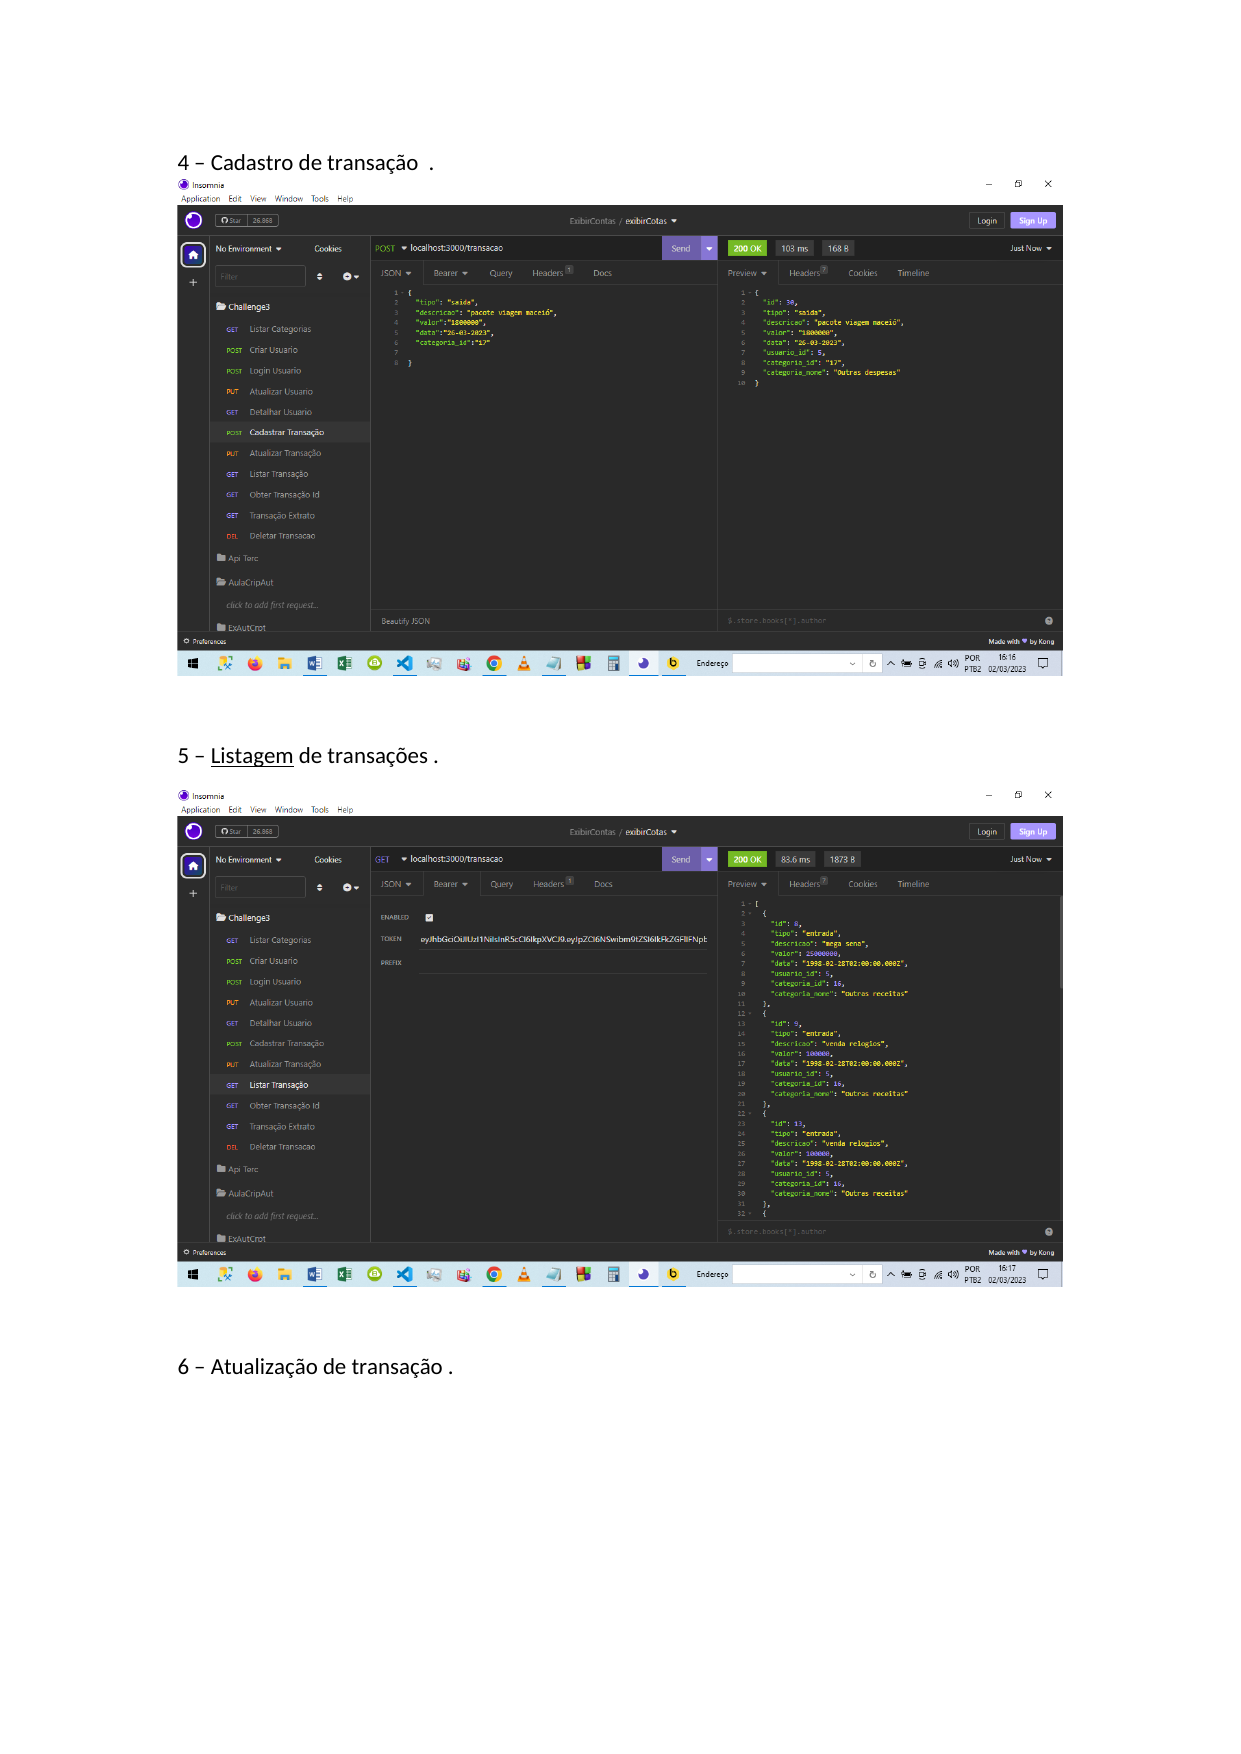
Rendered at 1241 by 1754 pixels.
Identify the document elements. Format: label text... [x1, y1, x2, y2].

text 4 – Cadastro de transação . [177, 148, 1063, 177]
picture [177, 177, 1063, 676]
picture [177, 788, 1063, 1287]
text 6 – Atualização de transação . [177, 1352, 1063, 1380]
text 5 – Listagem de transações . [177, 742, 1063, 769]
